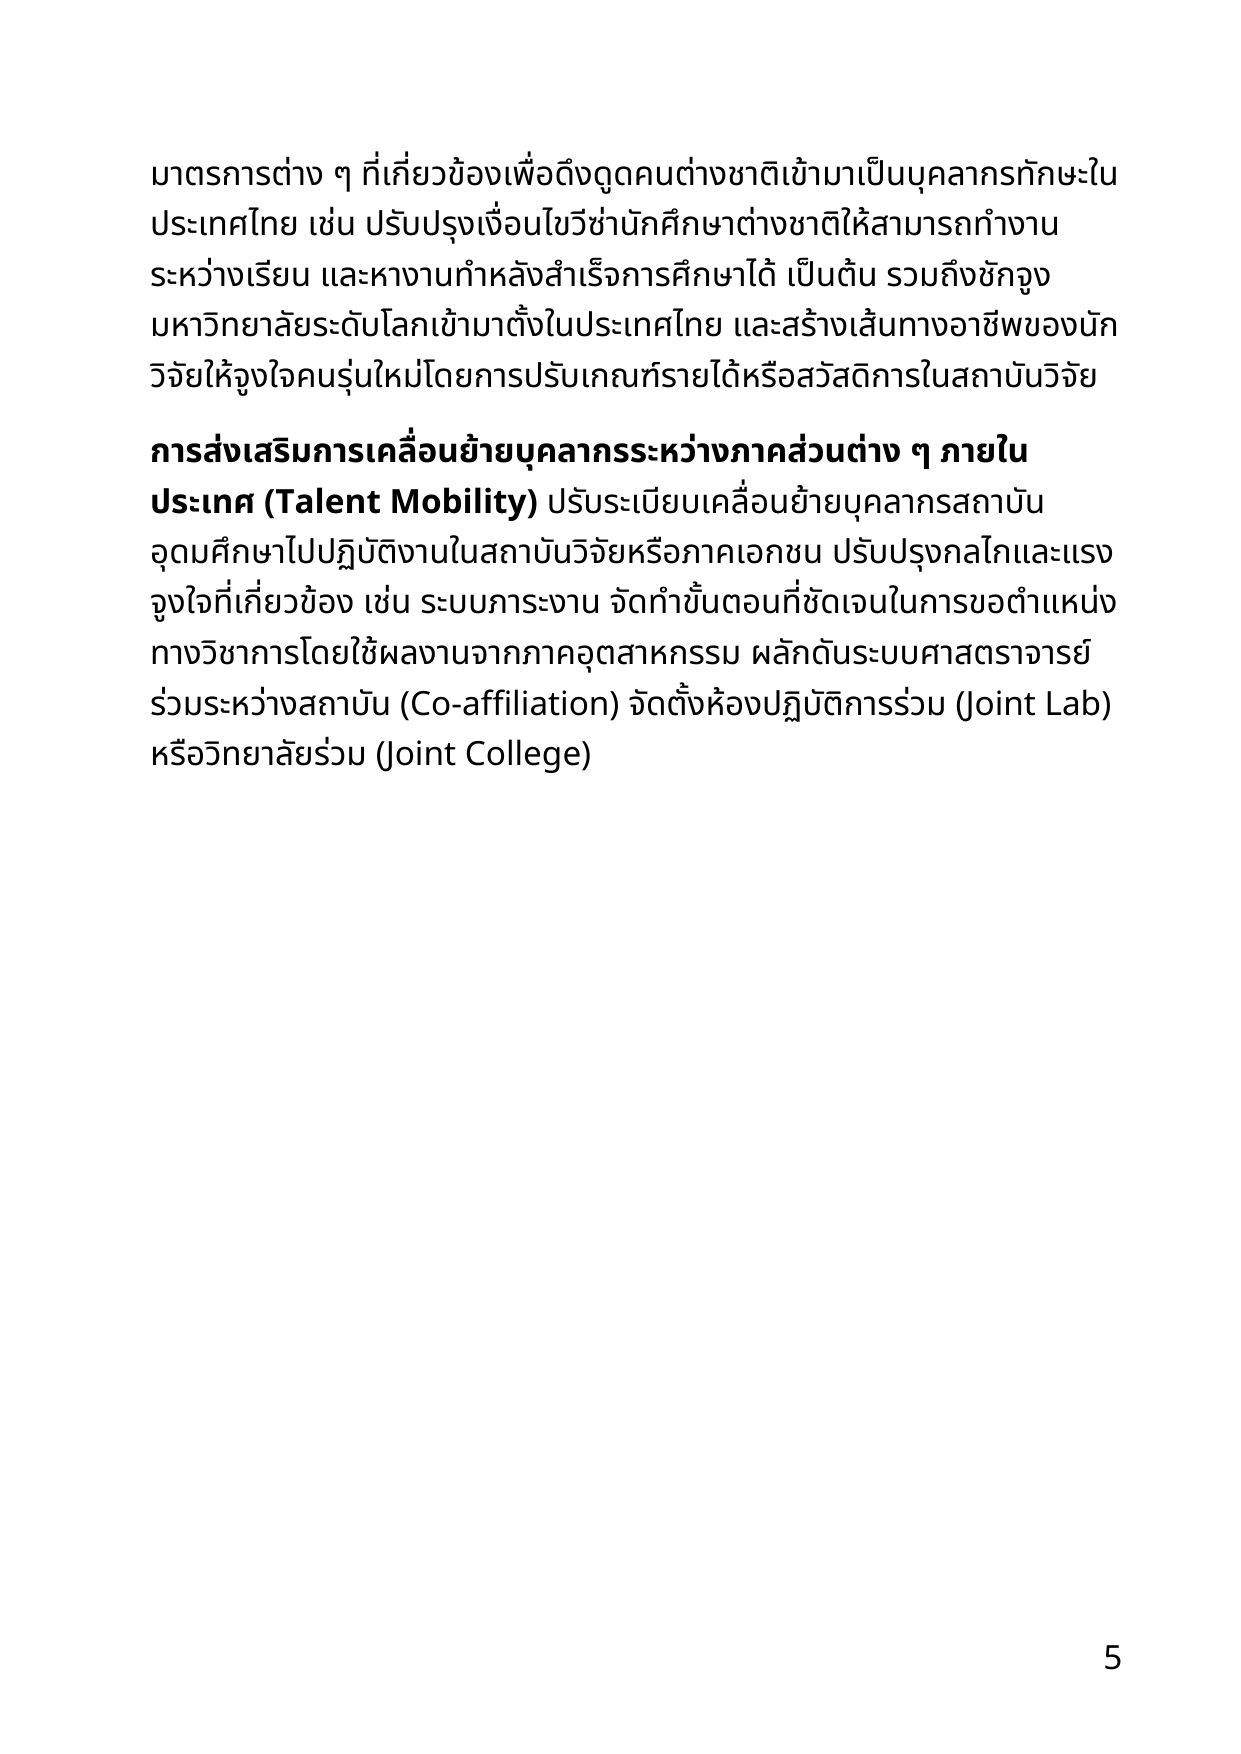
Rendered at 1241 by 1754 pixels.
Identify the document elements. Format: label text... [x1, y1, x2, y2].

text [150, 150, 1122, 402]
text การส่งเสริมการเคลื่อนย้ายบุคลากรระหว่างภาคส่วนต่าง ๆ ภายในประเทศ (Talent Mobility) ปรับระเบียบเคลื่อนย้ายบุคลากรสถาบันอุดมศึกษาไปปฏิบัติงานในสถาบันวิจัยหรือภาคเอกชน ปรับปรุงกลไกและแรงจูงใจที่เกี่ยวข้อง เช่น ระบบภาระงาน จัดทำขั้นตอนที่ชัดเจนในการขอตำแหน่งทางวิชาการโดยใช้ผลงานจากภาคอุตสาหกรรม ผลักดันระบบศาสตราจารย์ร่วมระหว่างสถาบัน (Co-affiliation) จัดตั้งห้องปฏิบัติการร่วม (Joint Lab) หรือวิทยาลัยร่วม (Joint College) [150, 427, 1122, 781]
